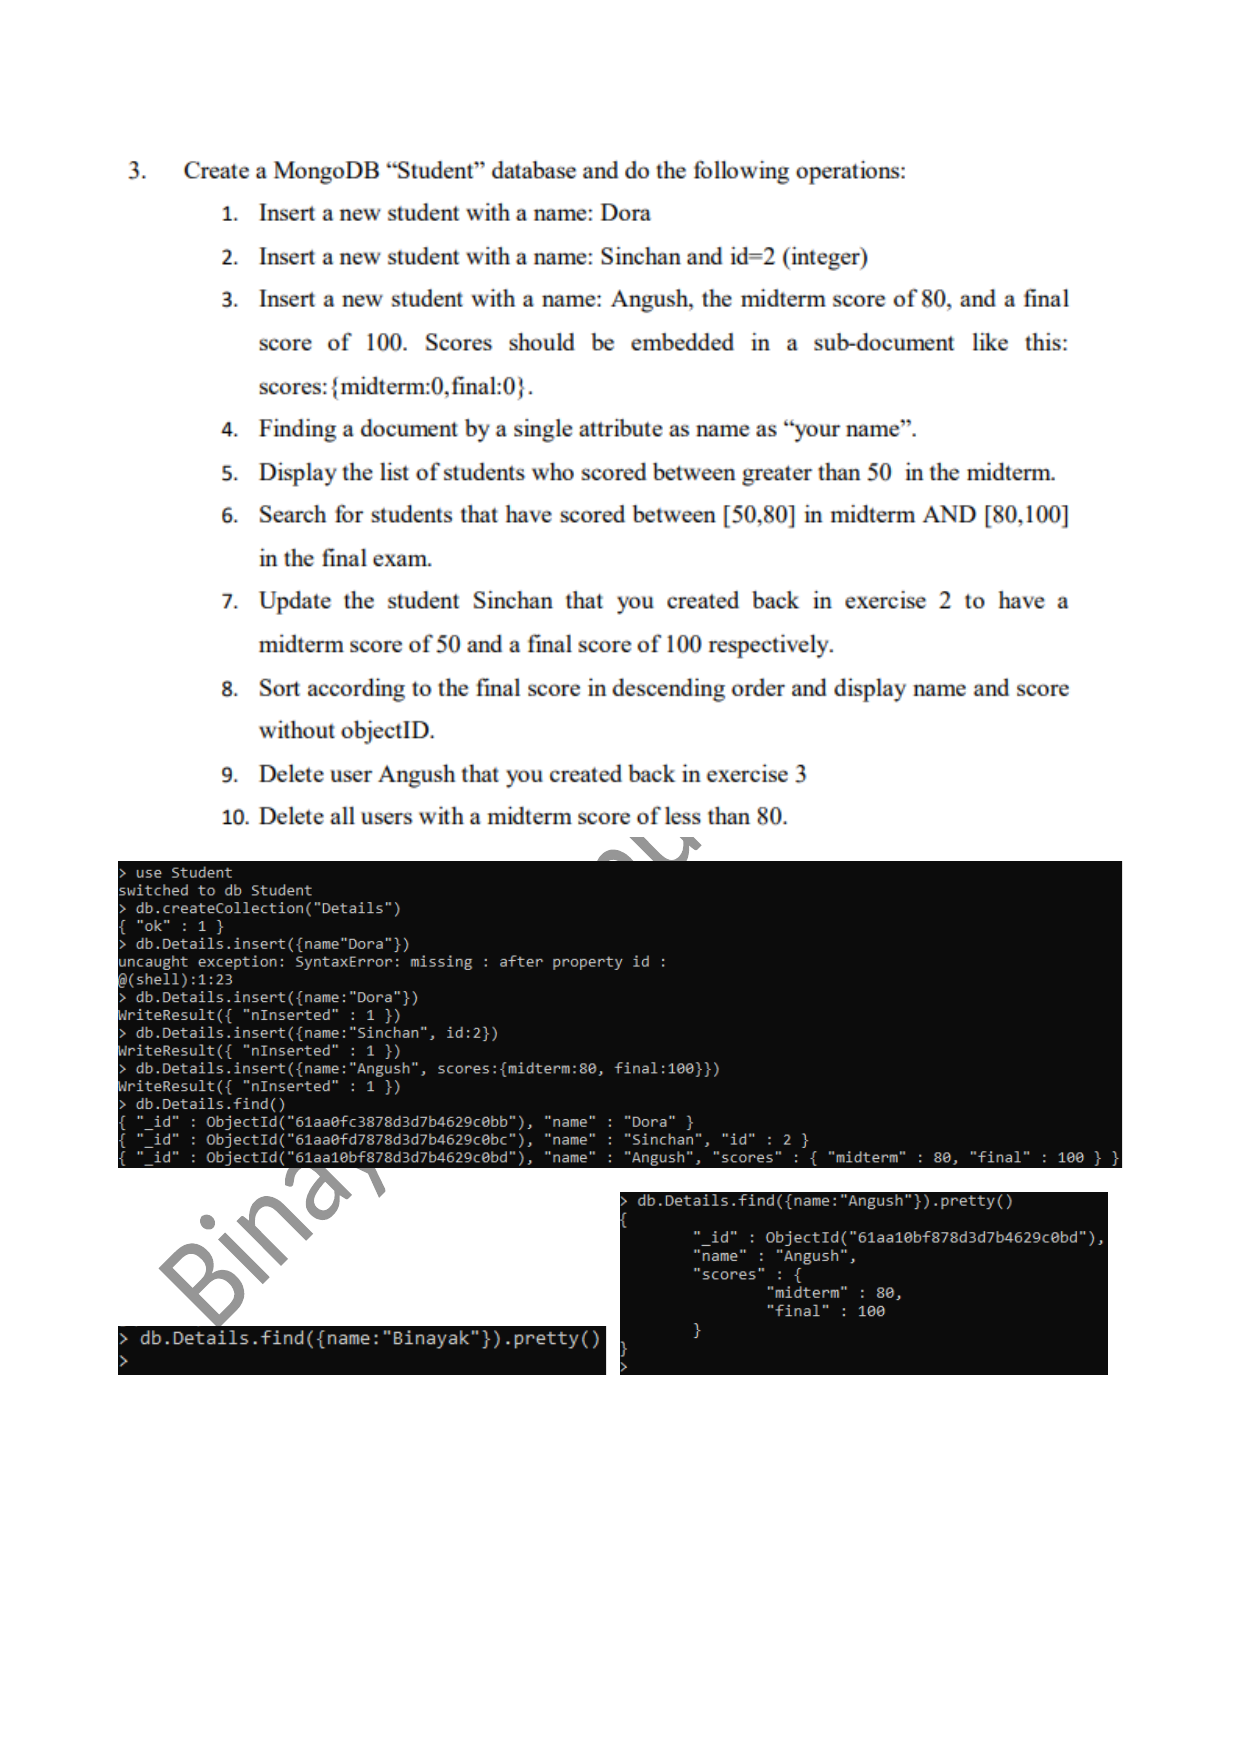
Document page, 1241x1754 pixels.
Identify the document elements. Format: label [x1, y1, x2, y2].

picture [118, 861, 1123, 1168]
picture [118, 1326, 607, 1375]
picture [620, 1192, 1108, 1375]
picture [118, 150, 1094, 837]
